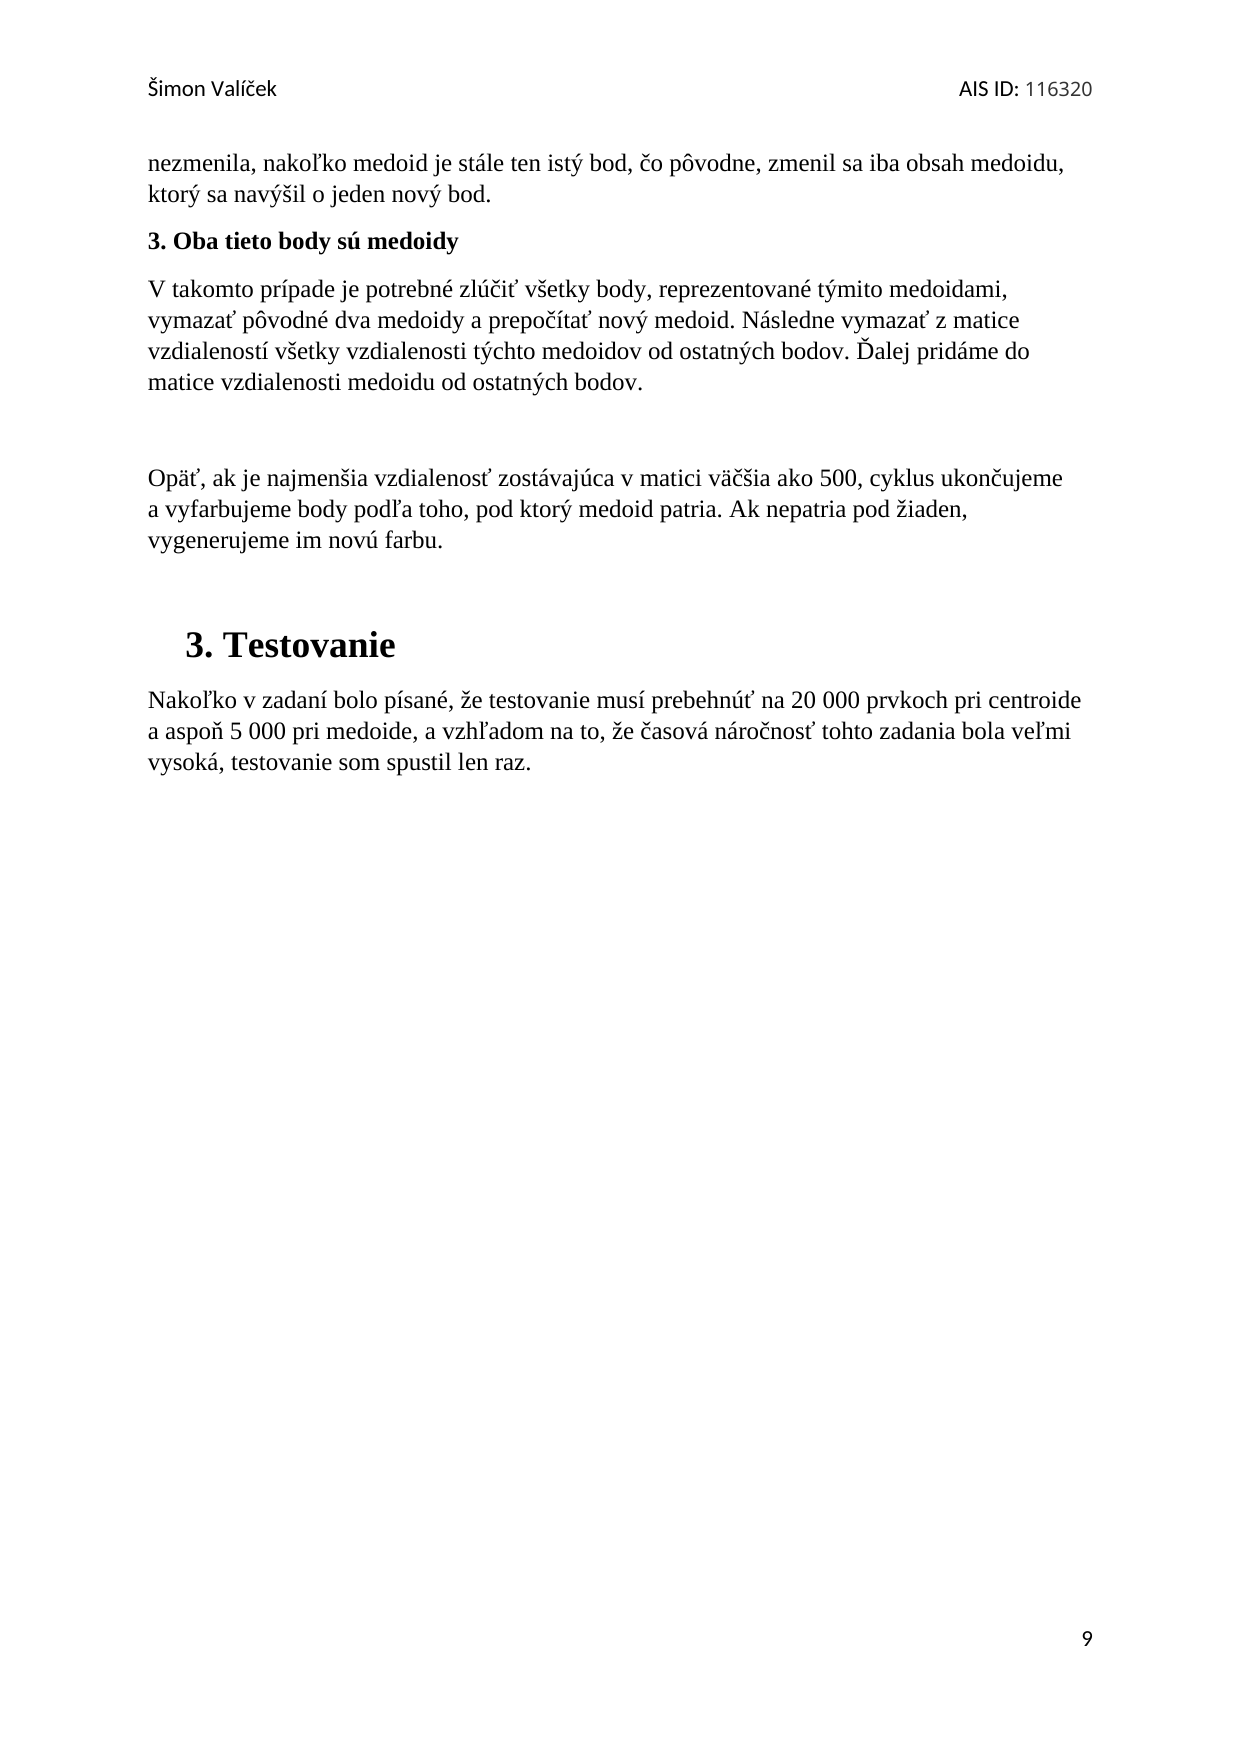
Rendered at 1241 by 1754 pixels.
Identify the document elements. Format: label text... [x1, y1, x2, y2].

text V takomto prípade je potrebné zlúčiť všetky body, reprezentované týmito medoidami, vymazať pôvodné dva medoidy a prepočítať nový medoid. Následne vymazať z matice vzdialeností všetky vzdialenosti týchto medoidov od ostatných bodov. Ďalej pridáme do matice vzdialenosti medoidu od ostatných bodov. [148, 274, 1093, 396]
text 3. Oba tieto body sú medoidy [148, 226, 1093, 255]
list Testovanie [185, 622, 1093, 665]
text Nakoľko v zadaní bolo písané, že testovanie musí prebehnúť na 20 000 prvkoch pri centroide a aspoň 5 000 pri medoide, a vzhľadom na to, že časová náročnosť tohto zadania bola veľmi vysoká, testovanie som spustil len raz. [148, 685, 1093, 776]
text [148, 148, 1093, 207]
text Opäť, ak je najmenšia vzdialenosť zostávajúca v matici väčšia ako 500, cyklus ukončujeme a vyfarbujeme body podľa toho, pod ktorý medoid patria. Ak nepatria pod žiaden, vygenerujeme im novú farbu. [148, 463, 1093, 553]
